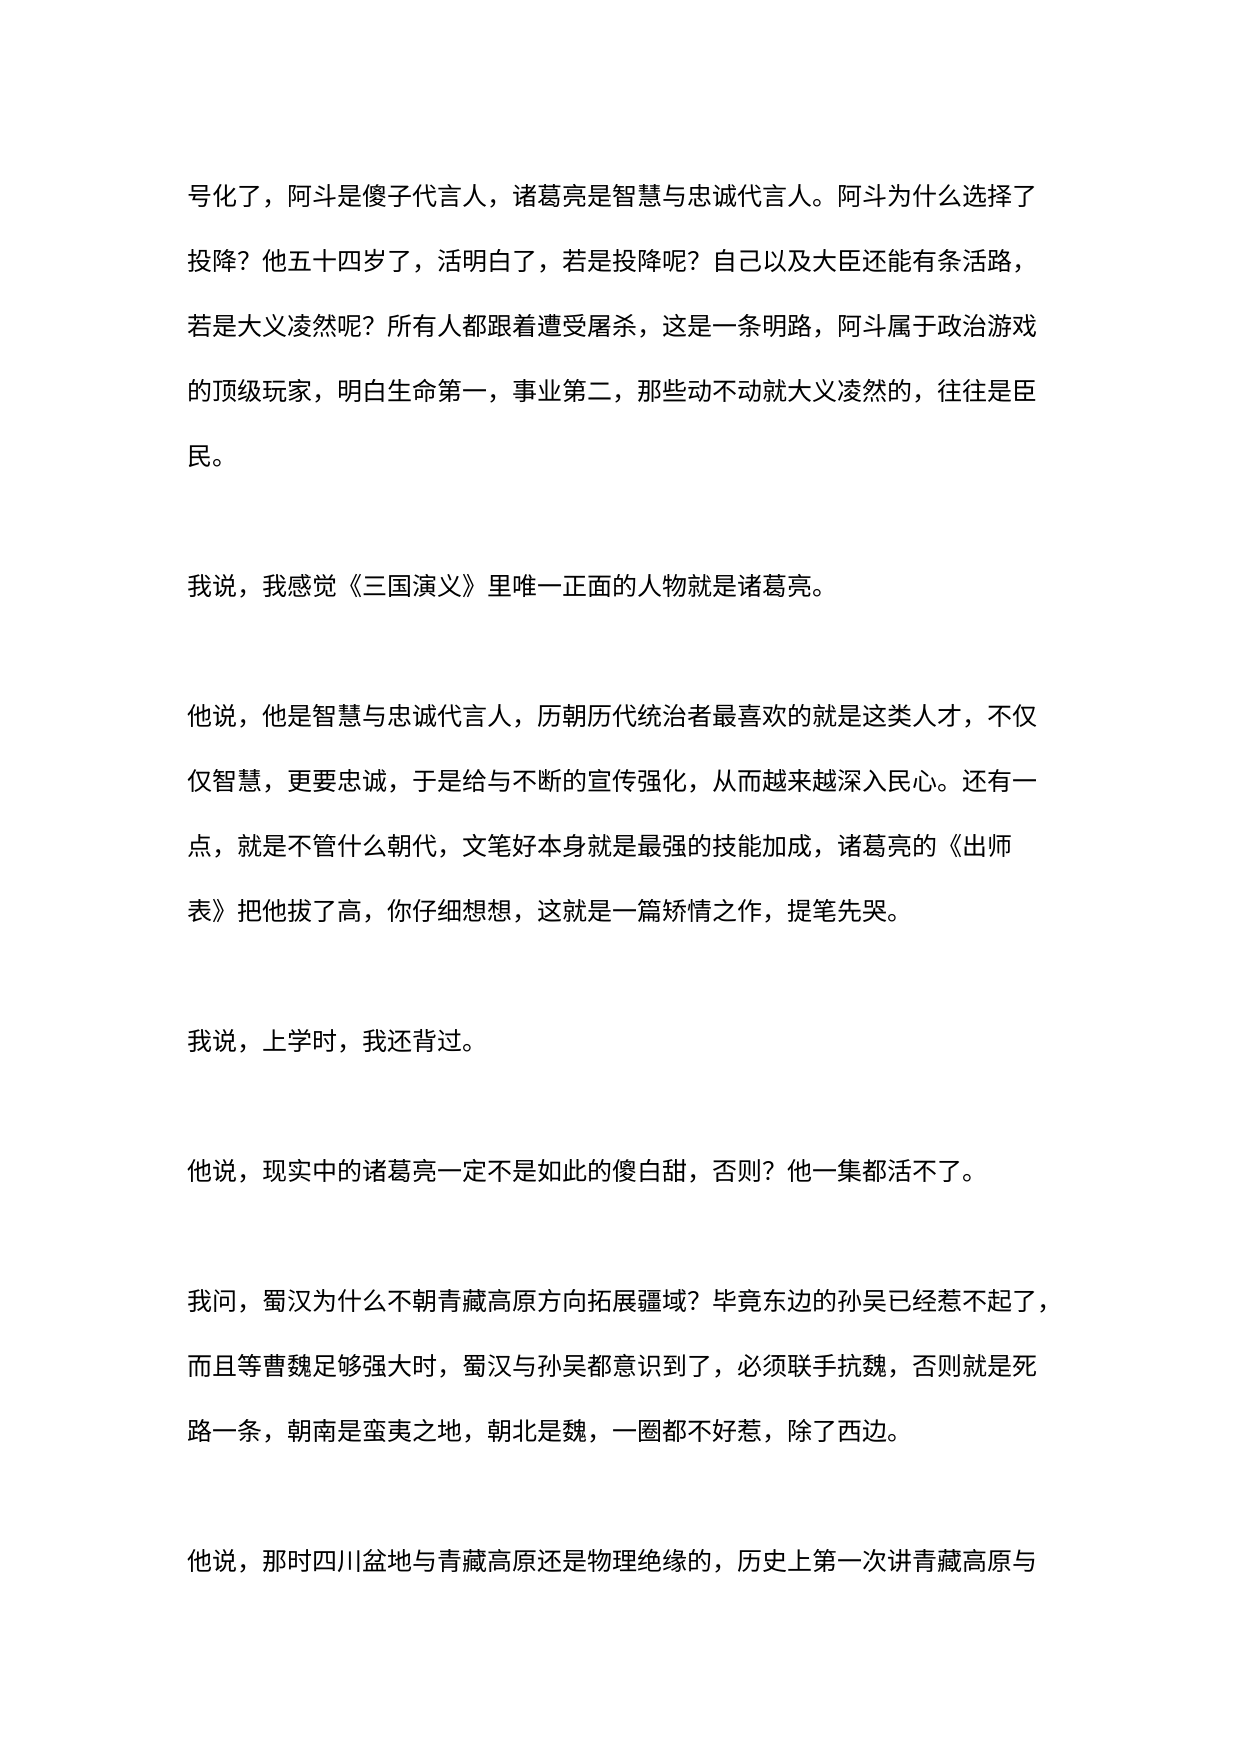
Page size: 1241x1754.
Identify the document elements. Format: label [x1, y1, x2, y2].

text [187, 162, 1053, 1592]
